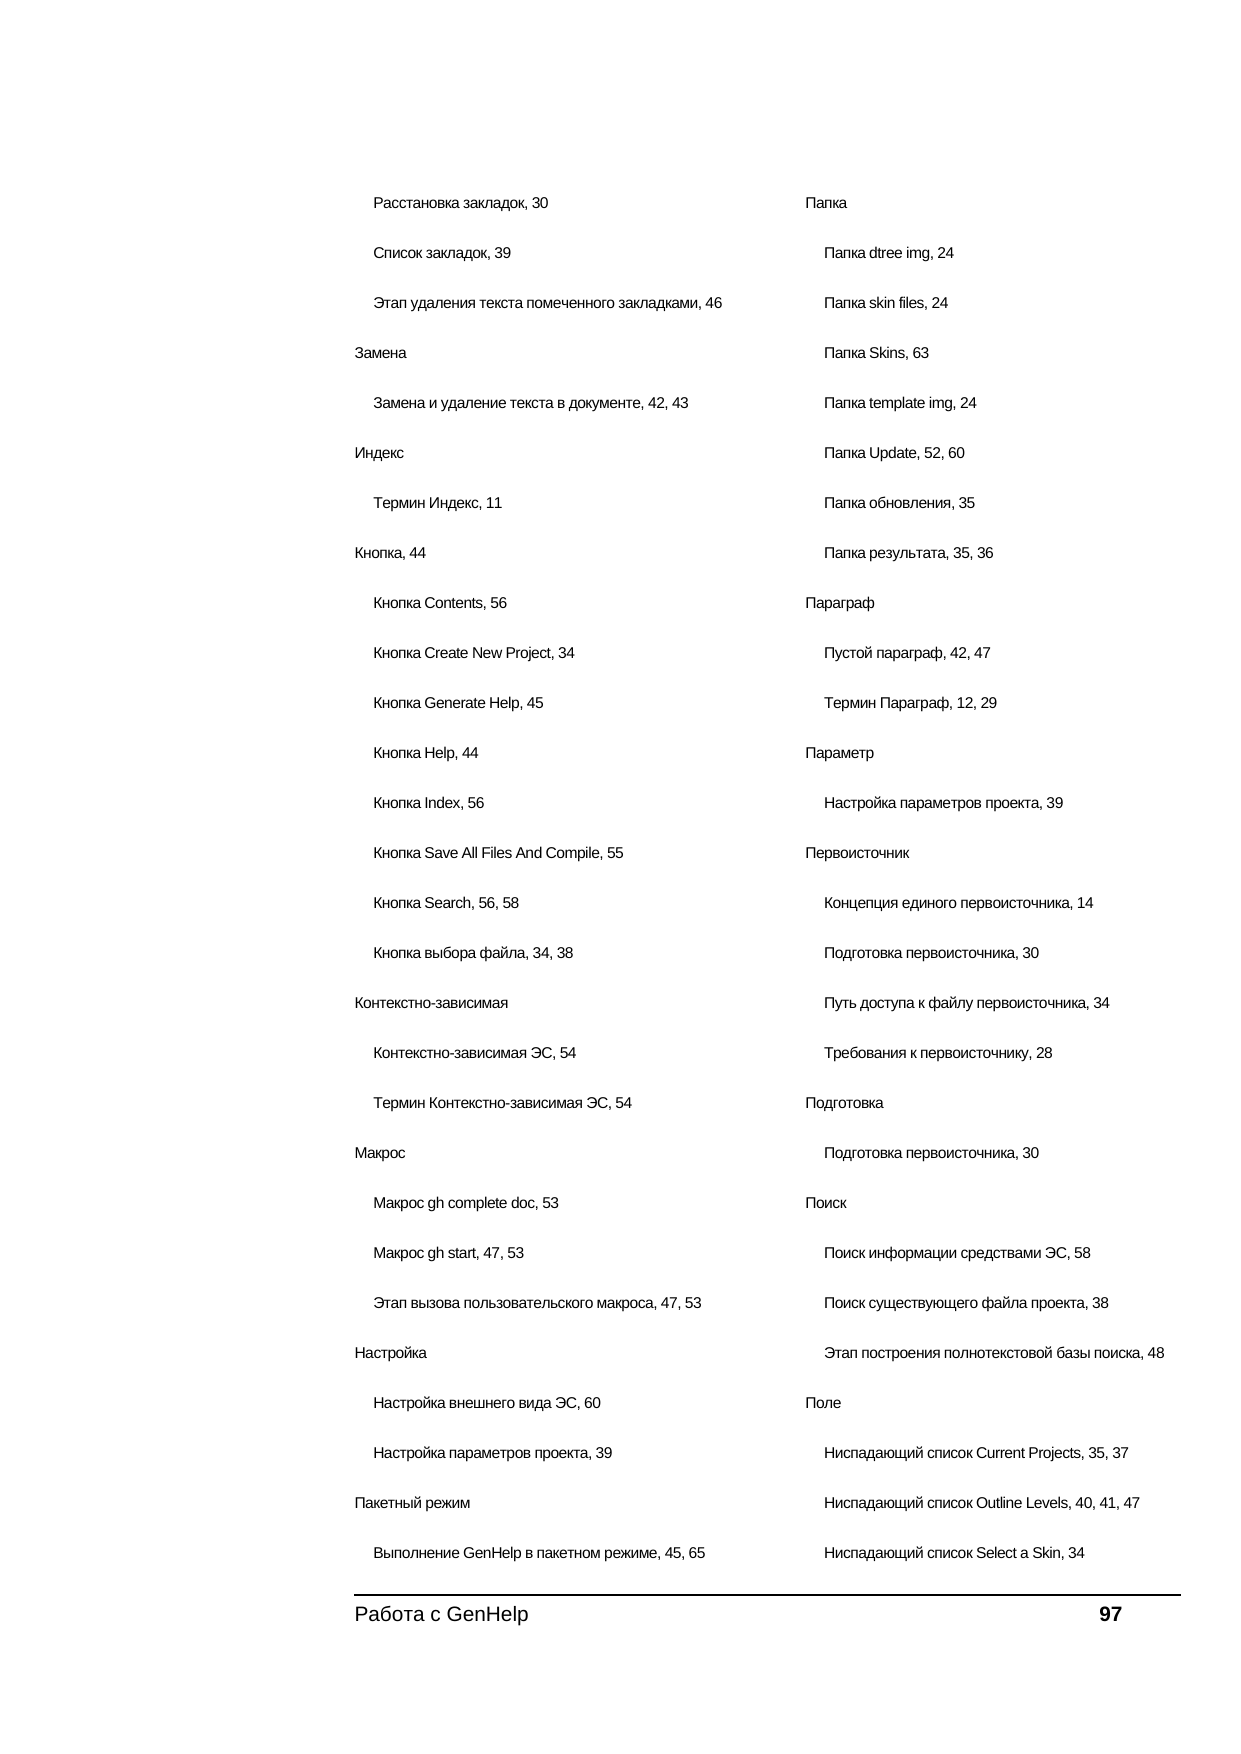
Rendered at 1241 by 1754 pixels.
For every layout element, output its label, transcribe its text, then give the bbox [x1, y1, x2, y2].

text Термин Индекс, 11 [373, 487, 730, 512]
text Пакетный режим [354, 1487, 730, 1512]
text Кнопка Index, 56 [373, 787, 730, 812]
text Папка skin files, 24 [824, 287, 1181, 312]
text Первоисточник [805, 837, 1181, 862]
text Настройка внешнего вида ЭС, 60 [373, 1387, 730, 1412]
text Этап удаления текста помеченного закладками, 46 [373, 287, 730, 312]
text Кнопка, 44 [354, 537, 730, 562]
text Ниспадающий список Current Projects, 35, 37 [824, 1437, 1181, 1462]
text Поиск информации средствами ЭС, 58 [824, 1237, 1181, 1262]
text Поиск существующего файла проекта, 38 [824, 1287, 1181, 1312]
text Кнопка Create New Project, 34 [373, 637, 730, 662]
text Термин Контекстно-зависимая ЭС, 54 [373, 1087, 730, 1112]
text Ниспадающий список Outline Levels, 40, 41, 47 [824, 1487, 1181, 1512]
text Этап вызова пользовательского макроса, 47, 53 [373, 1287, 730, 1312]
text Термин Параграф, 12, 29 [824, 687, 1181, 712]
text Настройка параметров проекта, 39 [824, 787, 1181, 812]
text Замена и удаление текста в документе, 42, 43 [373, 387, 730, 412]
text Папка template img, 24 [824, 387, 1181, 412]
text Подготовка первоисточника, 30 [824, 1137, 1181, 1162]
text Этап построения полнотекстовой базы поиска, 48 [824, 1337, 1181, 1362]
text Поле [805, 1387, 1181, 1412]
text Папка результата, 35, 36 [824, 537, 1181, 562]
text Пустой параграф, 42, 47 [824, 637, 1181, 662]
text Концепция единого первоисточника, 14 [824, 887, 1181, 912]
text Индекс [354, 437, 730, 462]
text Макрос gh start, 47, 53 [373, 1237, 730, 1262]
text Список закладок, 39 [373, 237, 730, 262]
text Кнопка выбора файла, 34, 38 [373, 937, 730, 962]
text Выполнение GenHelp в пакетном режиме, 45, 65 [373, 1537, 730, 1562]
text Папка [805, 187, 1181, 212]
text Макрос [354, 1137, 730, 1162]
text Расстановка закладок, 30 [373, 187, 730, 212]
text Подготовка [805, 1087, 1181, 1112]
text Контекстно-зависимая [354, 987, 730, 1012]
text Папка dtree img, 24 [824, 237, 1181, 262]
text Требования к первоисточнику, 28 [824, 1037, 1181, 1062]
text Кнопка Generate Help, 45 [373, 687, 730, 712]
text Папка Skins, 63 [824, 337, 1181, 362]
text Параметр [805, 737, 1181, 762]
text Кнопка Save All Files And Compile, 55 [373, 837, 730, 862]
text Кнопка Help, 44 [373, 737, 730, 762]
text Настройка [354, 1337, 730, 1362]
text Папка Update, 52, 60 [824, 437, 1181, 462]
text Поиск [805, 1187, 1181, 1212]
text Папка обновления, 35 [824, 487, 1181, 512]
text Параграф [805, 587, 1181, 612]
text Ниспадающий список Select a Skin, 34 [824, 1537, 1181, 1562]
text Кнопка Search, 56, 58 [373, 887, 730, 912]
text Кнопка Contents, 56 [373, 587, 730, 612]
text Замена [354, 337, 730, 362]
text Контекстно-зависимая ЭС, 54 [373, 1037, 730, 1062]
text Подготовка первоисточника, 30 [824, 937, 1181, 962]
text Настройка параметров проекта, 39 [373, 1437, 730, 1462]
text Путь доступа к файлу первоисточника, 34 [824, 987, 1181, 1012]
text Макрос gh complete doc, 53 [373, 1187, 730, 1212]
